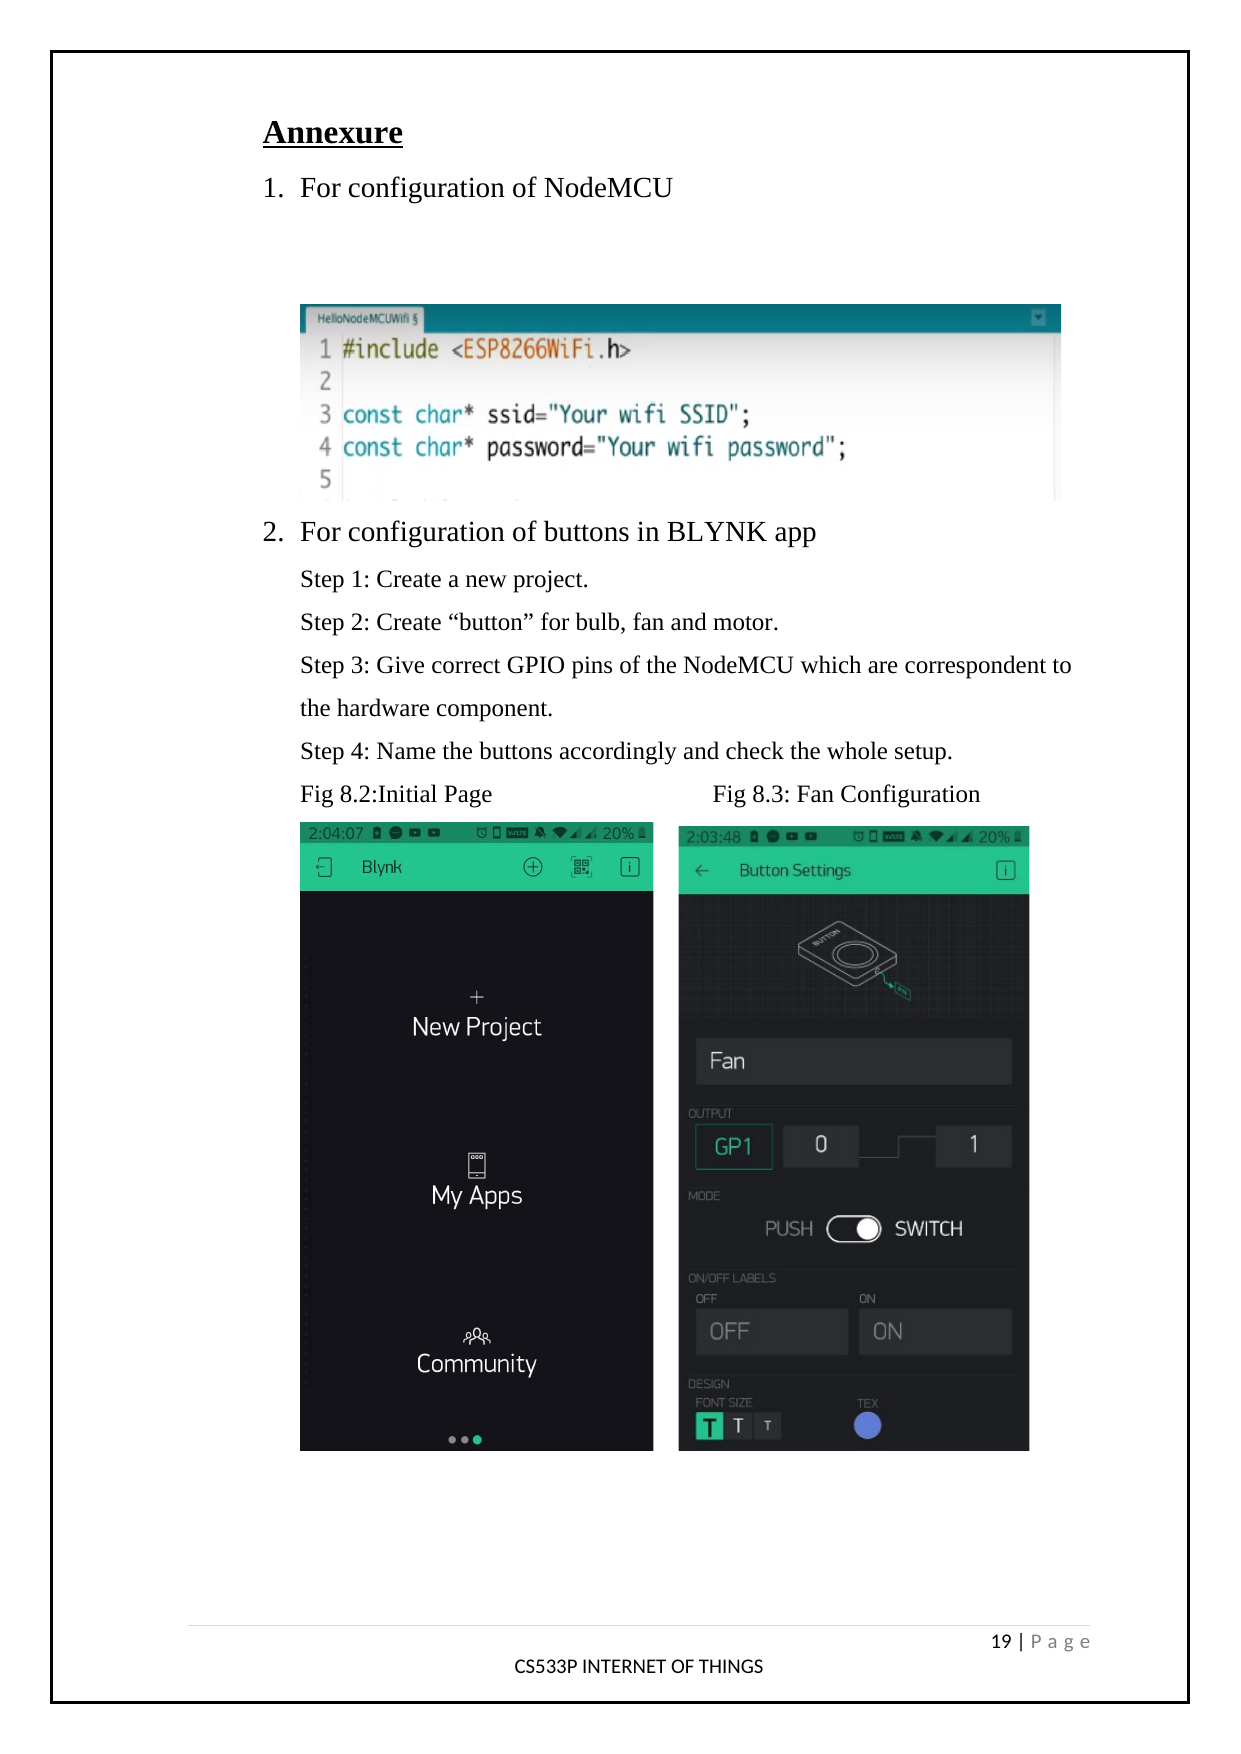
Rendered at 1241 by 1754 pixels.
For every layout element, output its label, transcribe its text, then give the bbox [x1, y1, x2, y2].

list Annexure [262, 113, 1090, 151]
picture [300, 304, 1062, 501]
picture [678, 826, 1030, 1451]
picture [300, 822, 654, 1451]
list For configuration of NodeMCU [262, 170, 1090, 204]
list Step 2: Create “button” for bulb, fan and motor. [300, 607, 1090, 636]
list Fig 8.2:Initial Page Fig 8.3: Fan Configuration [300, 779, 1090, 808]
list Step 4: Name the buttons accordingly and check the whole setup. [300, 736, 1090, 765]
list For configuration of buttons in BLYNK app [262, 514, 1090, 547]
list Step 1: Create a new project. [300, 564, 1090, 593]
list Step 3: Give correct GPIO pins of the NodeMCU which are correspondent to the hardware component. [300, 650, 1090, 722]
